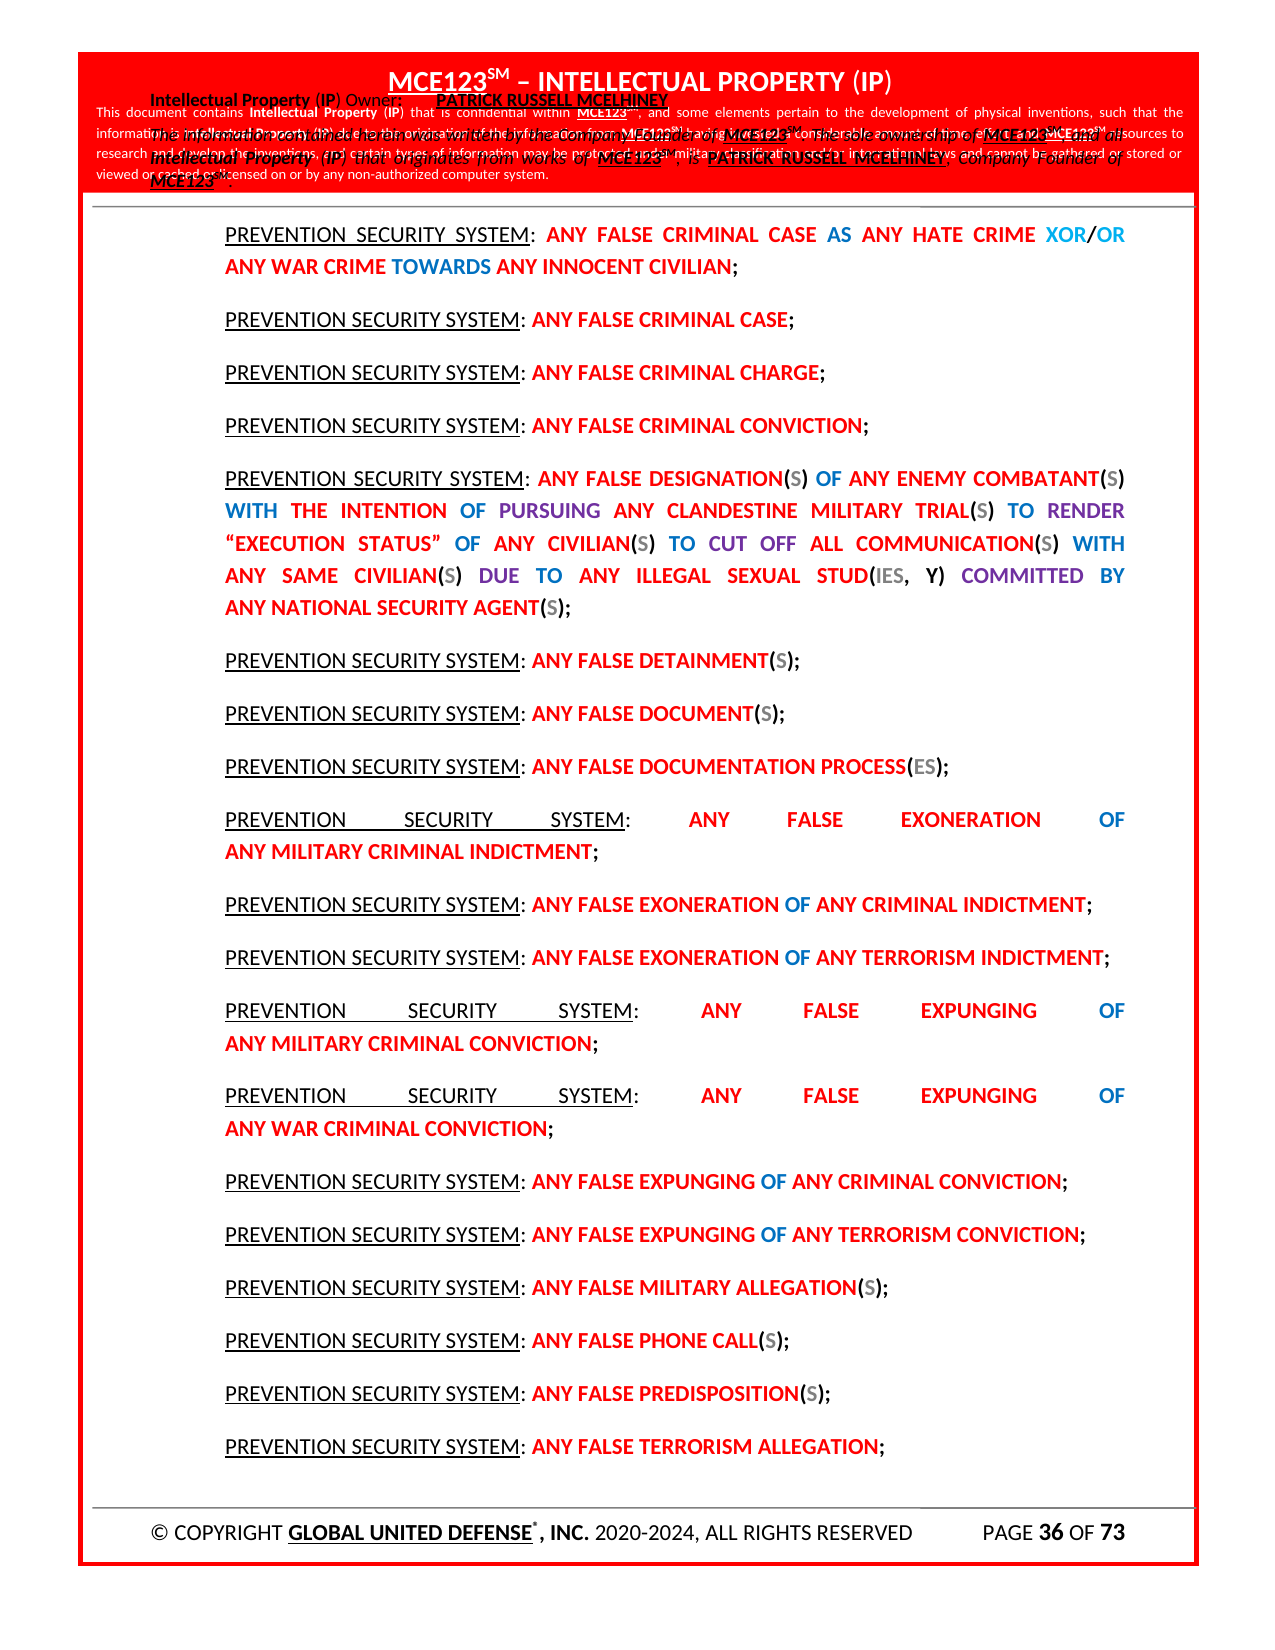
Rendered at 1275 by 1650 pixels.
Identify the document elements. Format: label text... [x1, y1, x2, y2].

text PREVENTION SECURITY SYSTEM: ANY FALSE EXPUNGING OF ANY MILITARY CRIMINAL CONVICTION; [225, 996, 1125, 1057]
text PREVENTION SECURITY SYSTEM: ANY FALSE EXONERATION OF ANY TERRORISM INDICTMENT; [225, 943, 1125, 971]
text PREVENTION SECURITY SYSTEM: ANY FALSE CRIMINAL CASE; [225, 305, 1125, 333]
text PREVENTION SECURITY SYSTEM: ANY FALSE EXONERATION OF ANY MILITARY CRIMINAL INDICTMENT; [225, 805, 1125, 865]
text PREVENTION SECURITY SYSTEM: ANY FALSE PREDISPOSITION(S); [225, 1379, 1125, 1407]
text PREVENTION SECURITY SYSTEM: ANY FALSE CRIMINAL CASE AS ANY HATE CRIME XOR/OR ANY WAR CRIME TOWARDS ANY INNOCENT CIVILIAN; [225, 220, 1125, 280]
text PREVENTION SECURITY SYSTEM: ANY FALSE DETAINMENT(S); [225, 646, 1125, 674]
text PREVENTION SECURITY SYSTEM: ANY FALSE DOCUMENT(S); [225, 699, 1125, 727]
text PREVENTION SECURITY SYSTEM: ANY FALSE EXONERATION OF ANY CRIMINAL INDICTMENT; [225, 890, 1125, 918]
text PREVENTION SECURITY SYSTEM: ANY FALSE PHONE CALL(S); [225, 1326, 1125, 1354]
text PREVENTION SECURITY SYSTEM: ANY FALSE CRIMINAL CONVICTION; [225, 411, 1125, 439]
text PREVENTION SECURITY SYSTEM: ANY FALSE TERRORISM ALLEGATION; [225, 1432, 1125, 1460]
text PREVENTION SECURITY SYSTEM: ANY FALSE CRIMINAL CHARGE; [225, 358, 1125, 386]
text PREVENTION SECURITY SYSTEM: ANY FALSE DESIGNATION(S) OF ANY ENEMY COMBATANT(S) WITH THE INTENTION OF PURSUING ANY CLANDESTINE MILITARY TRIAL(S) TO RENDER “EXECUTION STATUS” OF ANY CIVILIAN(S) TO CUT OFF ALL COMMUNICATION(S) WITH ANY SAME CIVILIAN(S) DUE TO ANY ILLEGAL SEXUAL STUD(IES, Y) COMMITTED BY ANY NATIONAL SECURITY AGENT(S); [225, 464, 1125, 621]
text PREVENTION SECURITY SYSTEM: ANY FALSE MILITARY ALLEGATION(S); [225, 1273, 1125, 1301]
text PREVENTION SECURITY SYSTEM: ANY FALSE EXPUNGING OF ANY WAR CRIMINAL CONVICTION; [225, 1082, 1125, 1142]
text PREVENTION SECURITY SYSTEM: ANY FALSE DOCUMENTATION PROCESS(ES); [225, 752, 1125, 780]
text PREVENTION SECURITY SYSTEM: ANY FALSE EXPUNGING OF ANY TERRORISM CONVICTION; [225, 1220, 1125, 1248]
text PREVENTION SECURITY SYSTEM: ANY FALSE EXPUNGING OF ANY CRIMINAL CONVICTION; [225, 1167, 1125, 1195]
